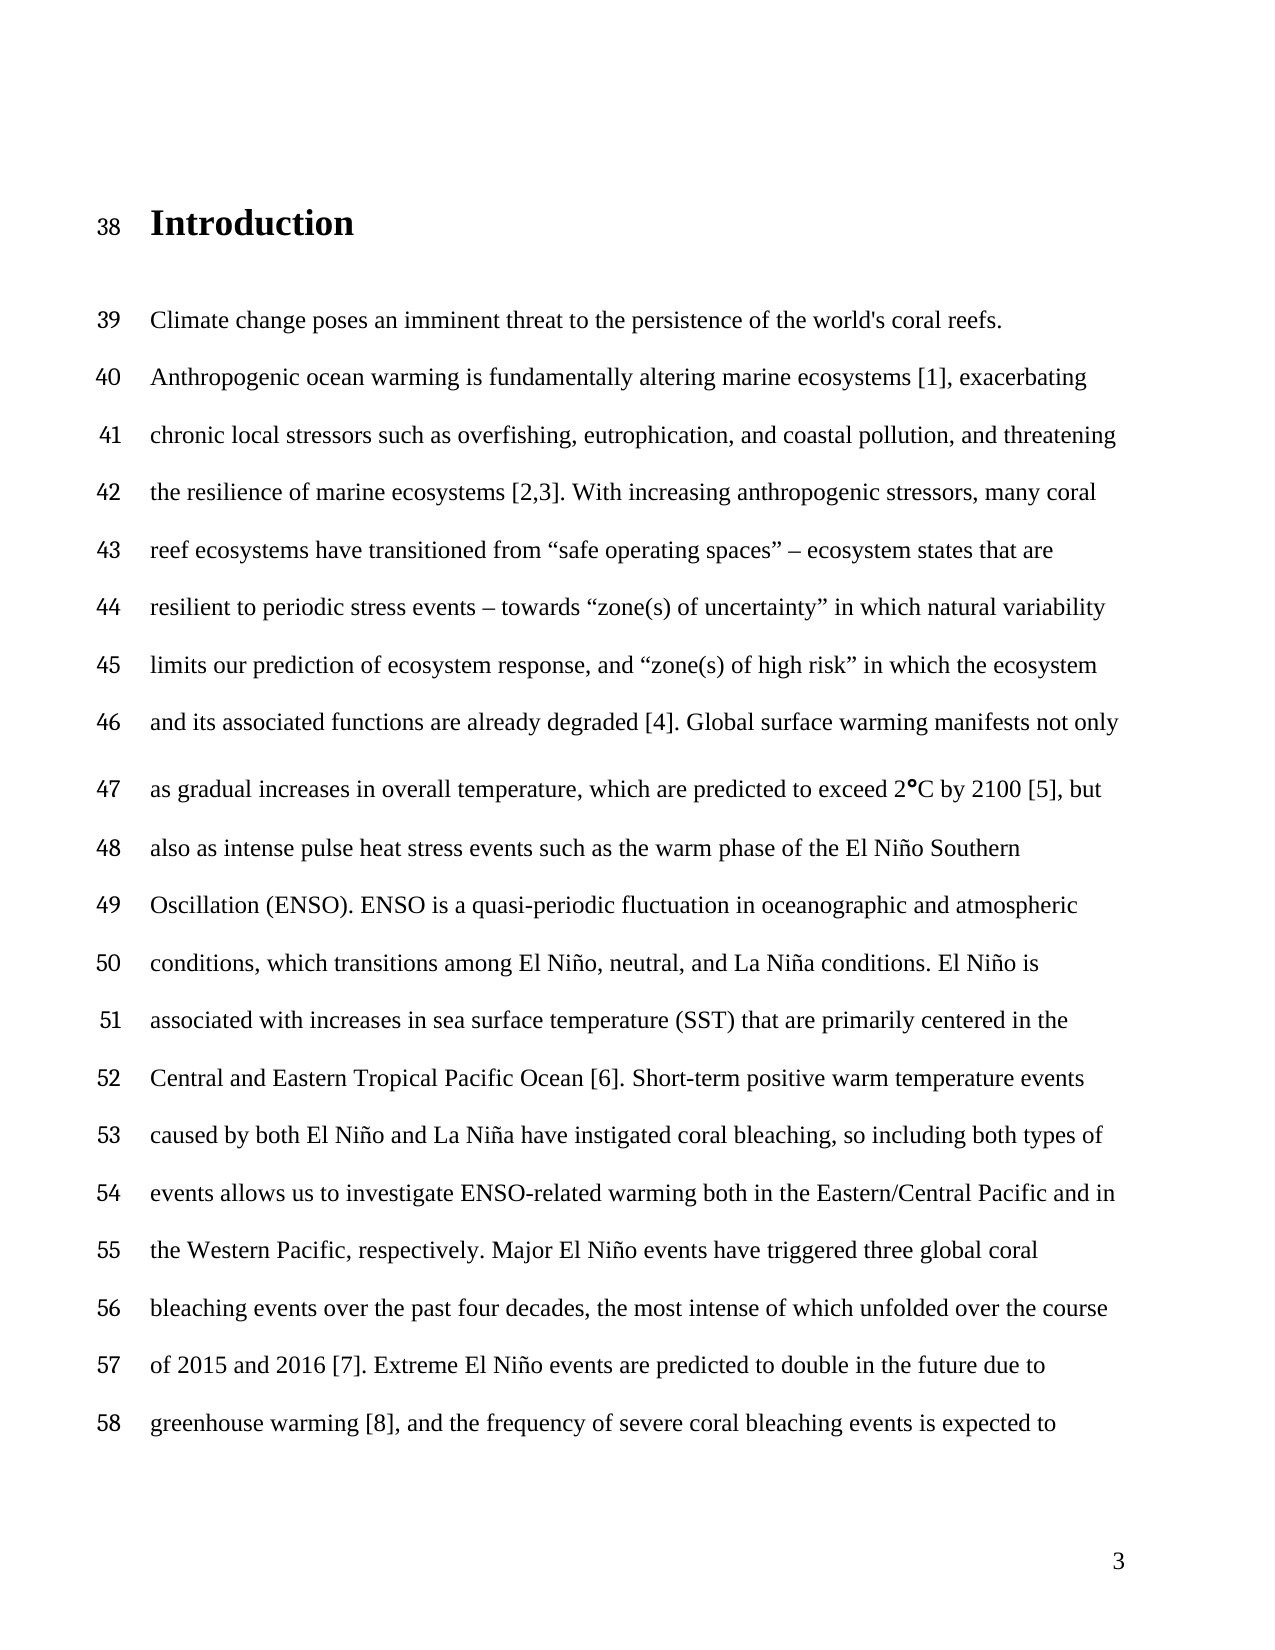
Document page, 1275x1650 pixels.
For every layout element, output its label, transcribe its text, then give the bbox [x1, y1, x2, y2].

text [150, 305, 1125, 1437]
subtitle Introduction [150, 200, 1125, 243]
